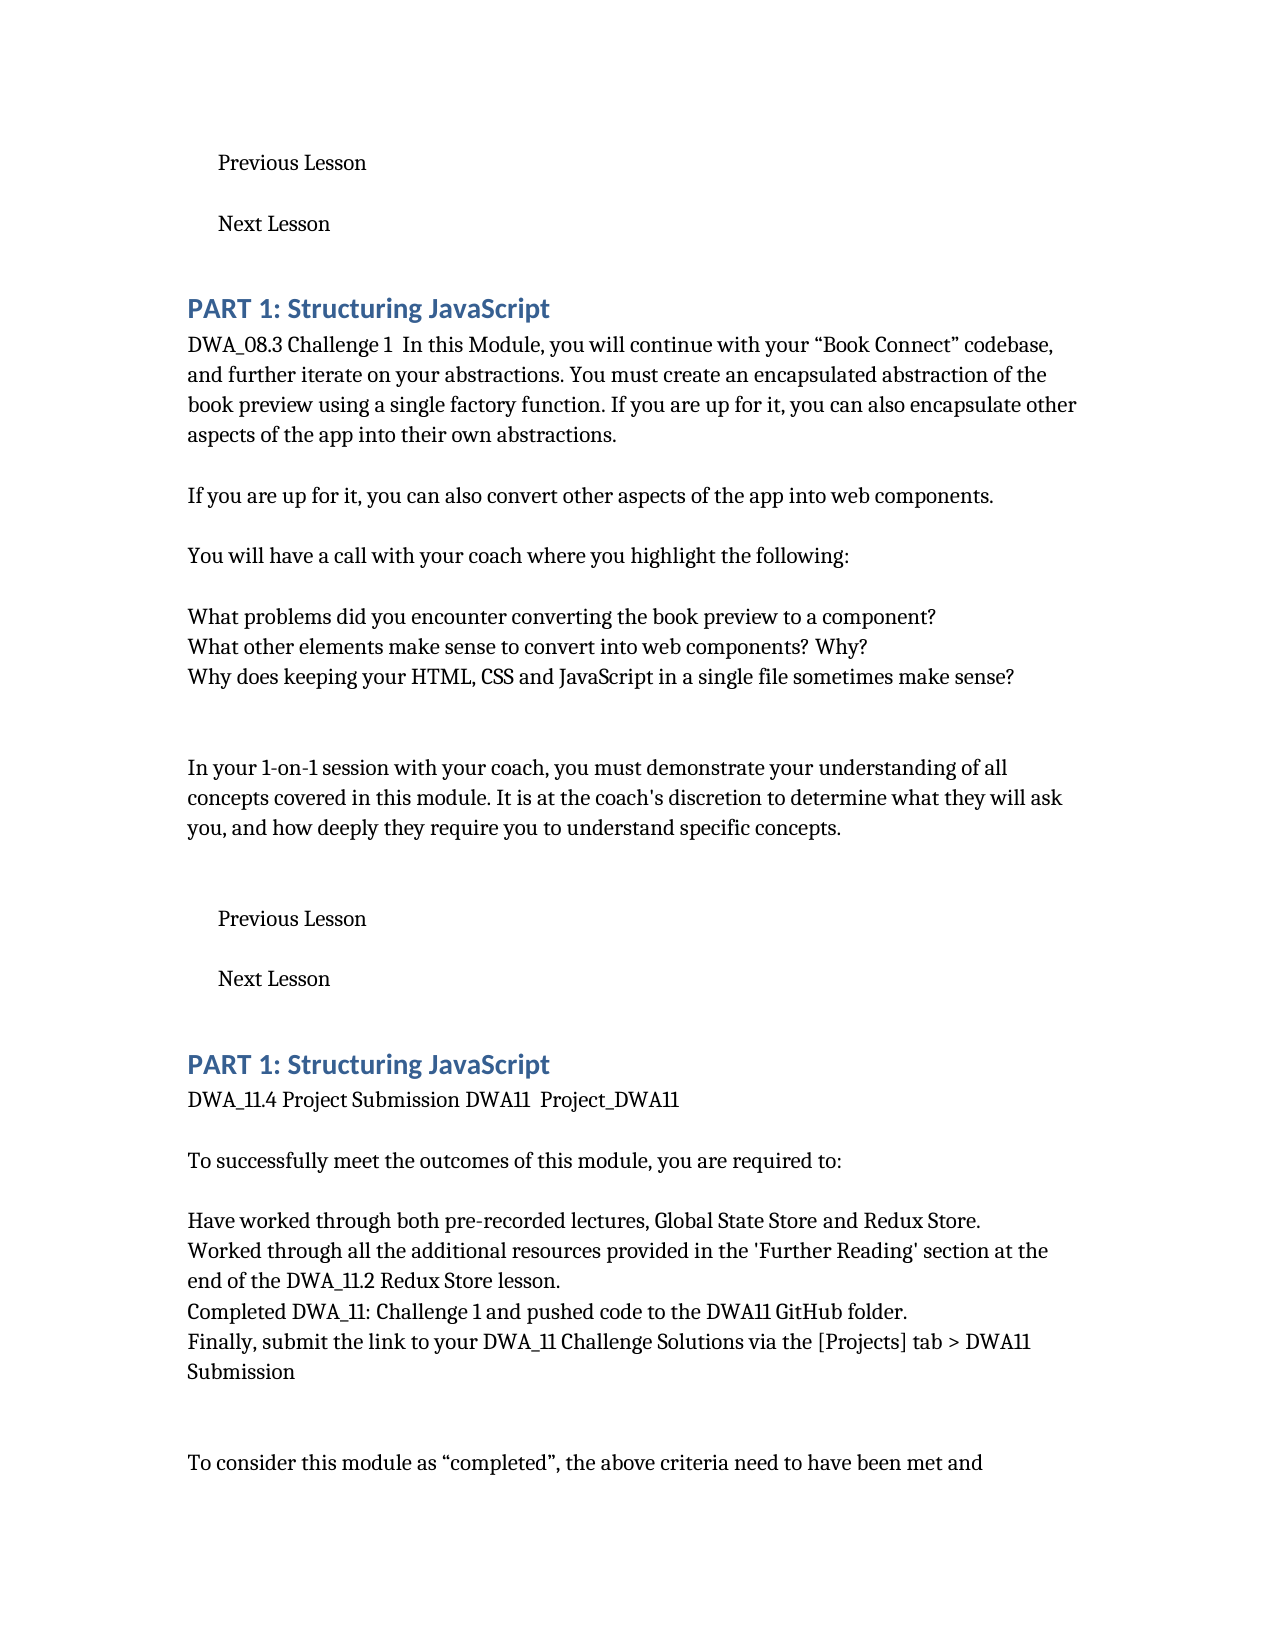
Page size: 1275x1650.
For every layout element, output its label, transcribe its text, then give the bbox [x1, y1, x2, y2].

subtitle PART 1: Structuring JavaScript [187, 291, 1087, 326]
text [187, 1087, 1087, 1476]
text DWA_08.3 Challenge 1 In this Module, you will continue with your “Book Connect” codebase, and further iterate on your abstractions. You must create an encapsulated abstraction of the book preview using a single factory function. If you are up for it, you can also encapsulate other aspects of the app into their own abstractions. If you are up for it, you can also convert other aspects of the app into web components. You will have a call with your coach where you highlight the following: What problems did you encounter converting the book preview to a component? What other elements make sense to convert into web components? Why? Why does keeping your HTML, CSS and JavaScript in a single file sometimes make sense? In your 1-on-1 session with your coach, you must demonstrate your understanding of all concepts covered in this module. It is at the coach's discretion to determine what they will ask you, and how deeply they require you to understand specific concepts. Previous Lesson Next Lesson [187, 332, 1087, 992]
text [187, 150, 1087, 237]
subtitle PART 1: Structuring JavaScript [187, 1046, 1087, 1082]
